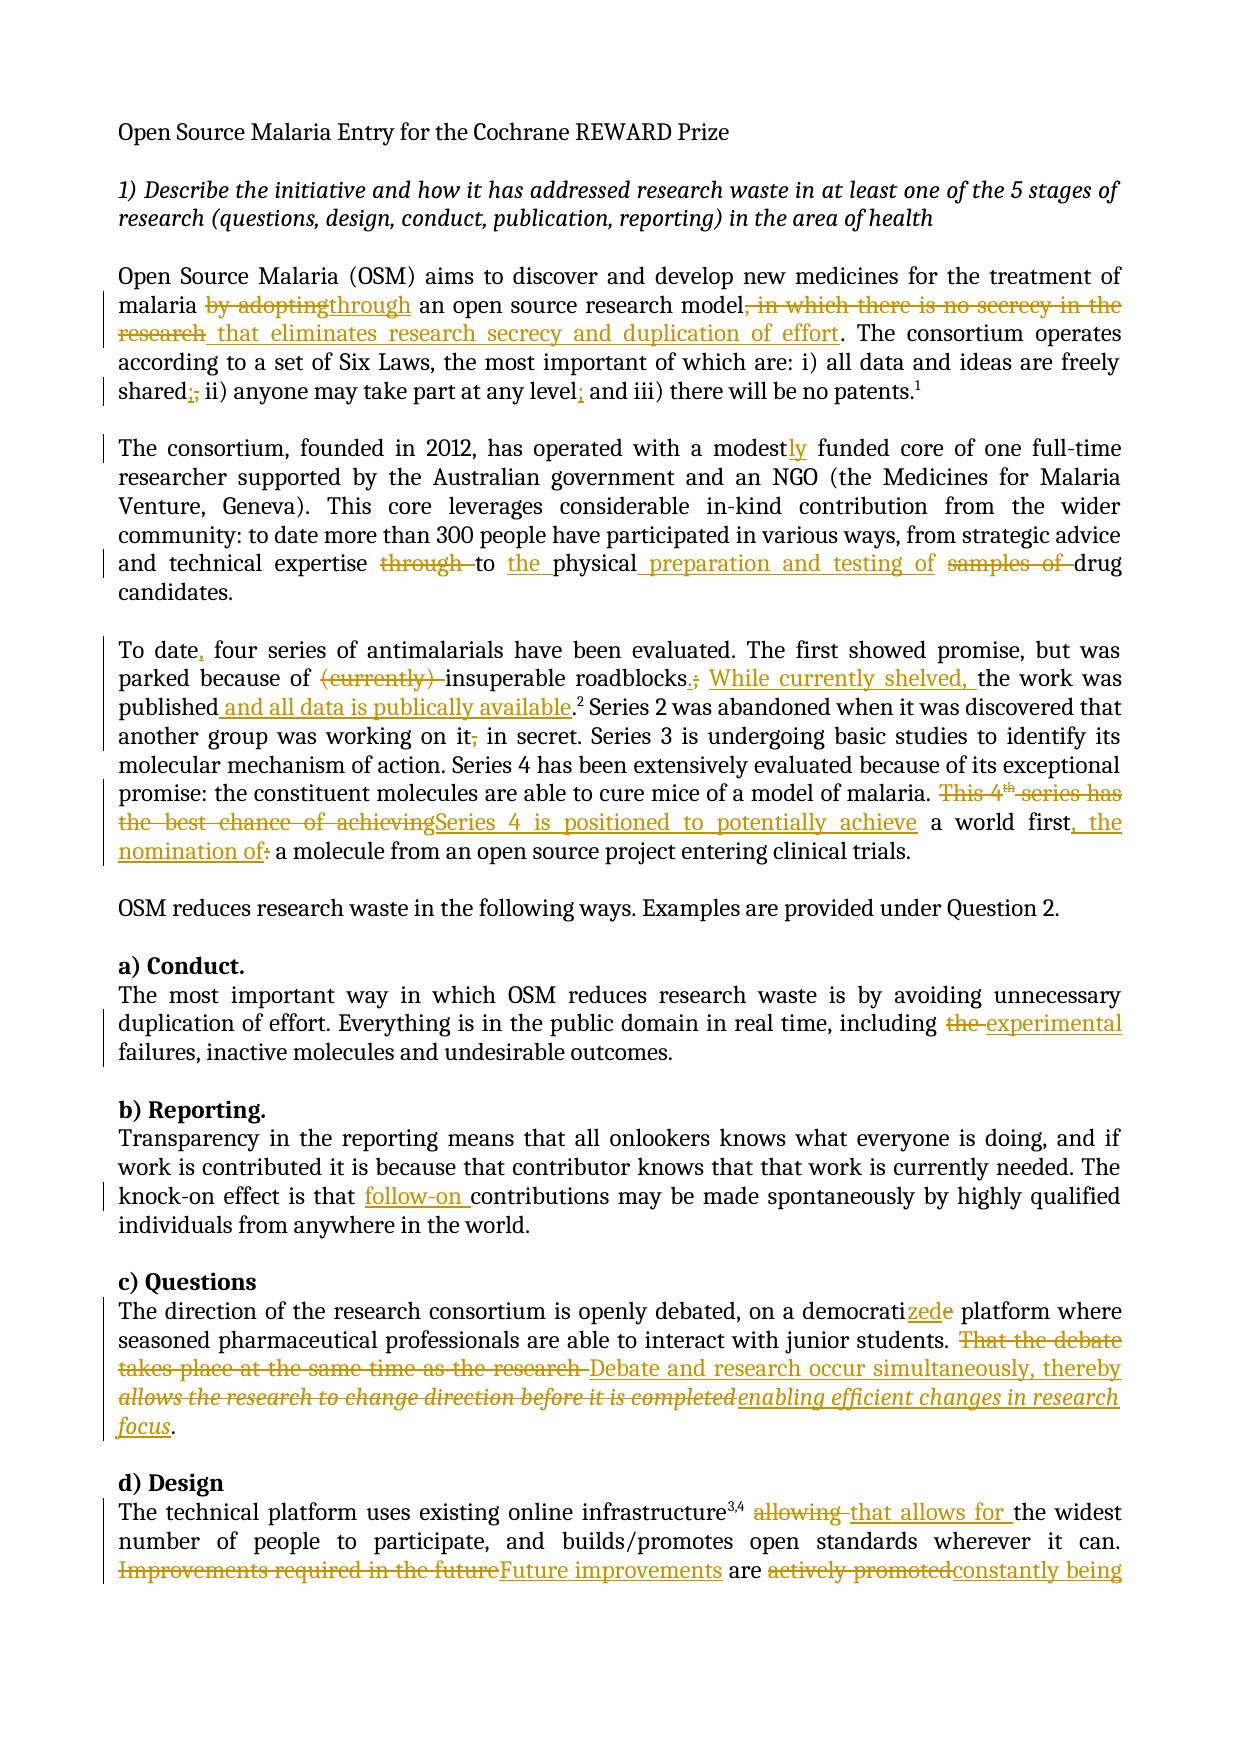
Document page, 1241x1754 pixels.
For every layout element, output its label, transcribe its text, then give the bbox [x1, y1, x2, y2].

text The direction of the research consortium is openly debated, on a democrati platform where seasoned pharmaceutical professionals are able to interact with junior students. . [118, 1297, 1122, 1441]
text Open Source Malaria (OSM) aims to discover and develop new medicines for the treatment of malaria an open source research model. The consortium operates according to a set of Six Laws, the most important of which are: i) all data and ideas are freely shared ii) anyone may take part at any level and iii) there will be no patents.1 [118, 262, 1122, 406]
text OSM reduces research waste in the following ways. Examples are provided under Question 2. [118, 894, 1122, 923]
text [118, 1498, 1122, 1584]
text 1) Describe the initiative and how it has addressed research waste in at least one of the 5 stages of research (questions, design, conduct, publication, reporting) in the area of health [118, 176, 1122, 233]
text Transparency in the reporting means that all onlookers knows what everyone is doing, and if work is contributed it is because that contributor knows that that work is currently needed. The knock-on effect is that contributions may be made spontaneously by highly qualified individuals from anywhere in the world. [118, 1124, 1122, 1239]
text To date four series of antimalarials have been evaluated. The first showed promise, but was parked because of insuperable roadblocks the work was published.2 Series 2 was abandoned when it was discovered that another group was working on it in secret. Series 3 is undergoing basic studies to identify its molecular mechanism of action. Series 4 has been extensively evaluated because of its exceptional promise: the constituent molecules are able to cure mice of a model of malaria. a world first a molecule from an open source project entering clinical trials. [118, 636, 1122, 866]
text Open Source Malaria Entry for the Cochrane REWARD Prize [118, 118, 1122, 147]
text b) Reporting. [118, 1096, 1122, 1124]
text a) Conduct. [118, 952, 1122, 981]
text d) Design [118, 1469, 1122, 1498]
text The consortium, founded in 2012, has operated with a modest funded core of one full-time researcher supported by the Australian government and an NGO (the Medicines for Malaria Venture, Geneva). This core leverages considerable in-kind contribution from the wider community: to date more than 300 people have participated in various ways, from strategic advice and technical expertise to physical drug candidates. [118, 434, 1122, 607]
text c) Questions [118, 1268, 1122, 1297]
text The most important way in which OSM reduces research waste is by avoiding unnecessary duplication of effort. Everything is in the public domain in real time, including failures, inactive molecules and undesirable outcomes. [118, 981, 1122, 1067]
